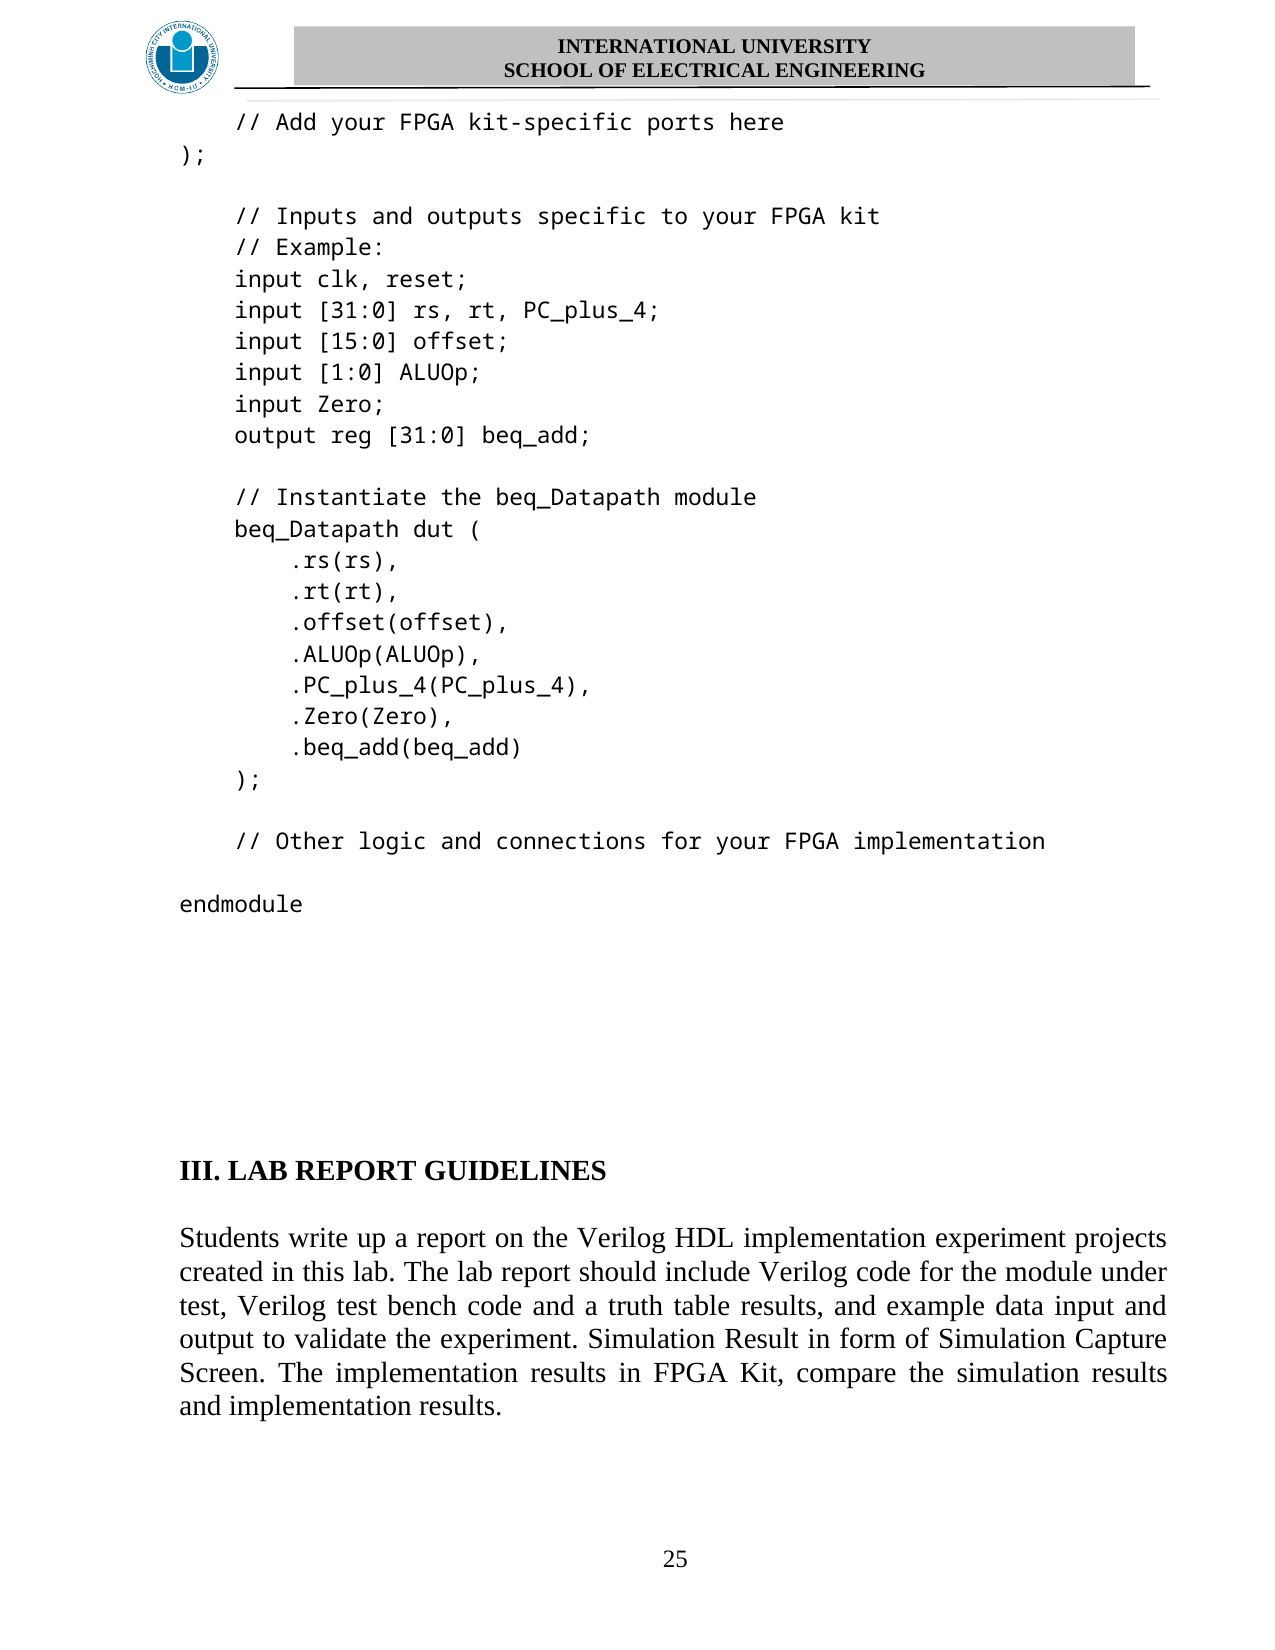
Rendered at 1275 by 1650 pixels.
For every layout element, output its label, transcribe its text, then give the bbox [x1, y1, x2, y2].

text // Inputs and outputs specific to your FPGA kit [179, 200, 1169, 231]
text .PC_plus_4(PC_plus_4), [179, 669, 1169, 700]
text input [15:0] offset; [179, 325, 1169, 356]
picture [144, 19, 219, 95]
text // Example: [179, 231, 1169, 262]
text input Zero; [179, 387, 1169, 419]
text // Add your FPGA kit-specific ports here [179, 106, 1169, 137]
text // Instantiate the beq_Datapath module [179, 481, 1169, 512]
text output reg [31:0] beq_add; [179, 419, 1169, 450]
text .rt(rt), [179, 575, 1169, 606]
text // Other logic and connections for your FPGA implementation [179, 825, 1169, 856]
text .ALUOp(ALUOp), [179, 637, 1169, 669]
text .rs(rs), [179, 544, 1169, 575]
text .beq_add(beq_add) [179, 731, 1169, 762]
text .offset(offset), [179, 606, 1169, 637]
text input [31:0] rs, rt, PC_plus_4; [179, 294, 1169, 325]
text endmodule [179, 887, 1169, 919]
text beq_Datapath dut ( [179, 512, 1169, 544]
text .Zero(Zero), [179, 700, 1169, 731]
text input clk, reset; [179, 262, 1169, 294]
text III. LAB REPORT GUIDELINES [179, 1153, 1169, 1187]
text ); [179, 137, 1169, 169]
text Students write up a report on the Verilog HDL implementation experiment projects created in this lab. The lab report should include Verilog code for the module under test, Verilog test bench code and a truth table results, and example data input and output to validate the experiment. Simulation Result in form of Simulation Capture Screen. The implementation results in FPGA Kit, compare the simulation results and implementation results. [179, 1221, 1169, 1422]
text ); [179, 762, 1169, 794]
text input [1:0] ALUOp; [179, 356, 1169, 387]
